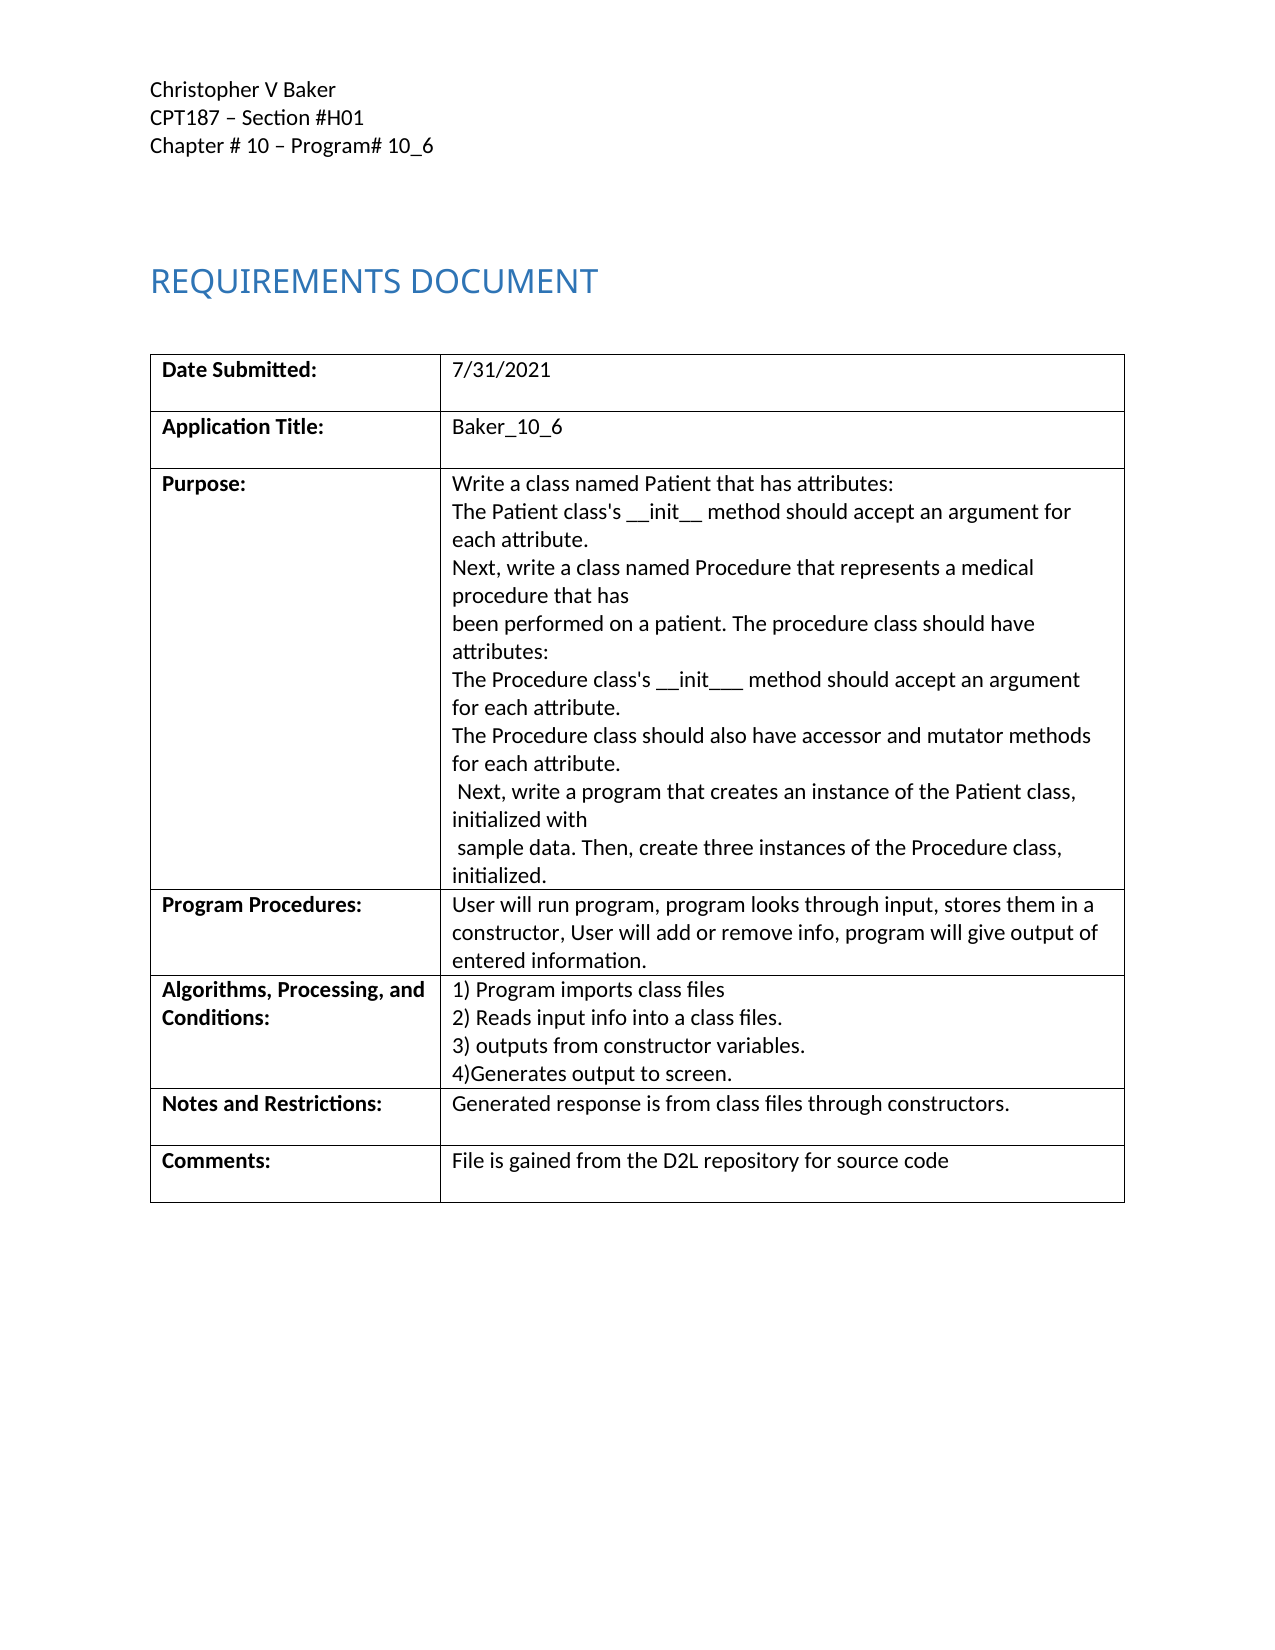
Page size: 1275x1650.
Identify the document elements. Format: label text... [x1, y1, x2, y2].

table_header 7/31/2021 [441, 355, 1124, 411]
subtitle REQUIREMENTS DOCUMENT [150, 258, 1125, 303]
table_cell Notes and Restrictions: [151, 1089, 440, 1145]
table_cell Program Procedures: [151, 890, 440, 974]
table_cell User will run program, program looks through input, stores them in a constructor, User will add or remove info, program will give output of entered information. [441, 890, 1124, 974]
table_cell Baker_10_6 [441, 412, 1124, 468]
table_cell Comments: [151, 1146, 440, 1202]
table_header Date Submitted: [151, 355, 440, 411]
table_cell Generated response is from class files through constructors. [441, 1089, 1124, 1145]
table_cell File is gained from the D2L repository for source code [441, 1146, 1124, 1202]
table_cell Purpose: [151, 469, 440, 889]
table_cell Algorithms, Processing, and Conditions: [151, 976, 440, 1088]
table_cell Application Title: [151, 412, 440, 468]
table_cell Write a class named Patient that has attributes: The Patient class's __init__ method should accept an argument for each attribute. Next, write a class named Procedure that represents a medical procedure that has been performed on a patient. The procedure class should have attributes: The Procedure class's __init___ method should accept an argument for each attribute. The Procedure class should also have accessor and mutator methods for each attribute. Next, write a program that creates an instance of the Patient class, initialized with sample data. Then, create three instances of the Procedure class, initialized. [441, 469, 1124, 889]
table_cell 1) Program imports class files 2) Reads input info into a class files. 3) outputs from constructor variables. 4)Generates output to screen. [441, 976, 1124, 1088]
